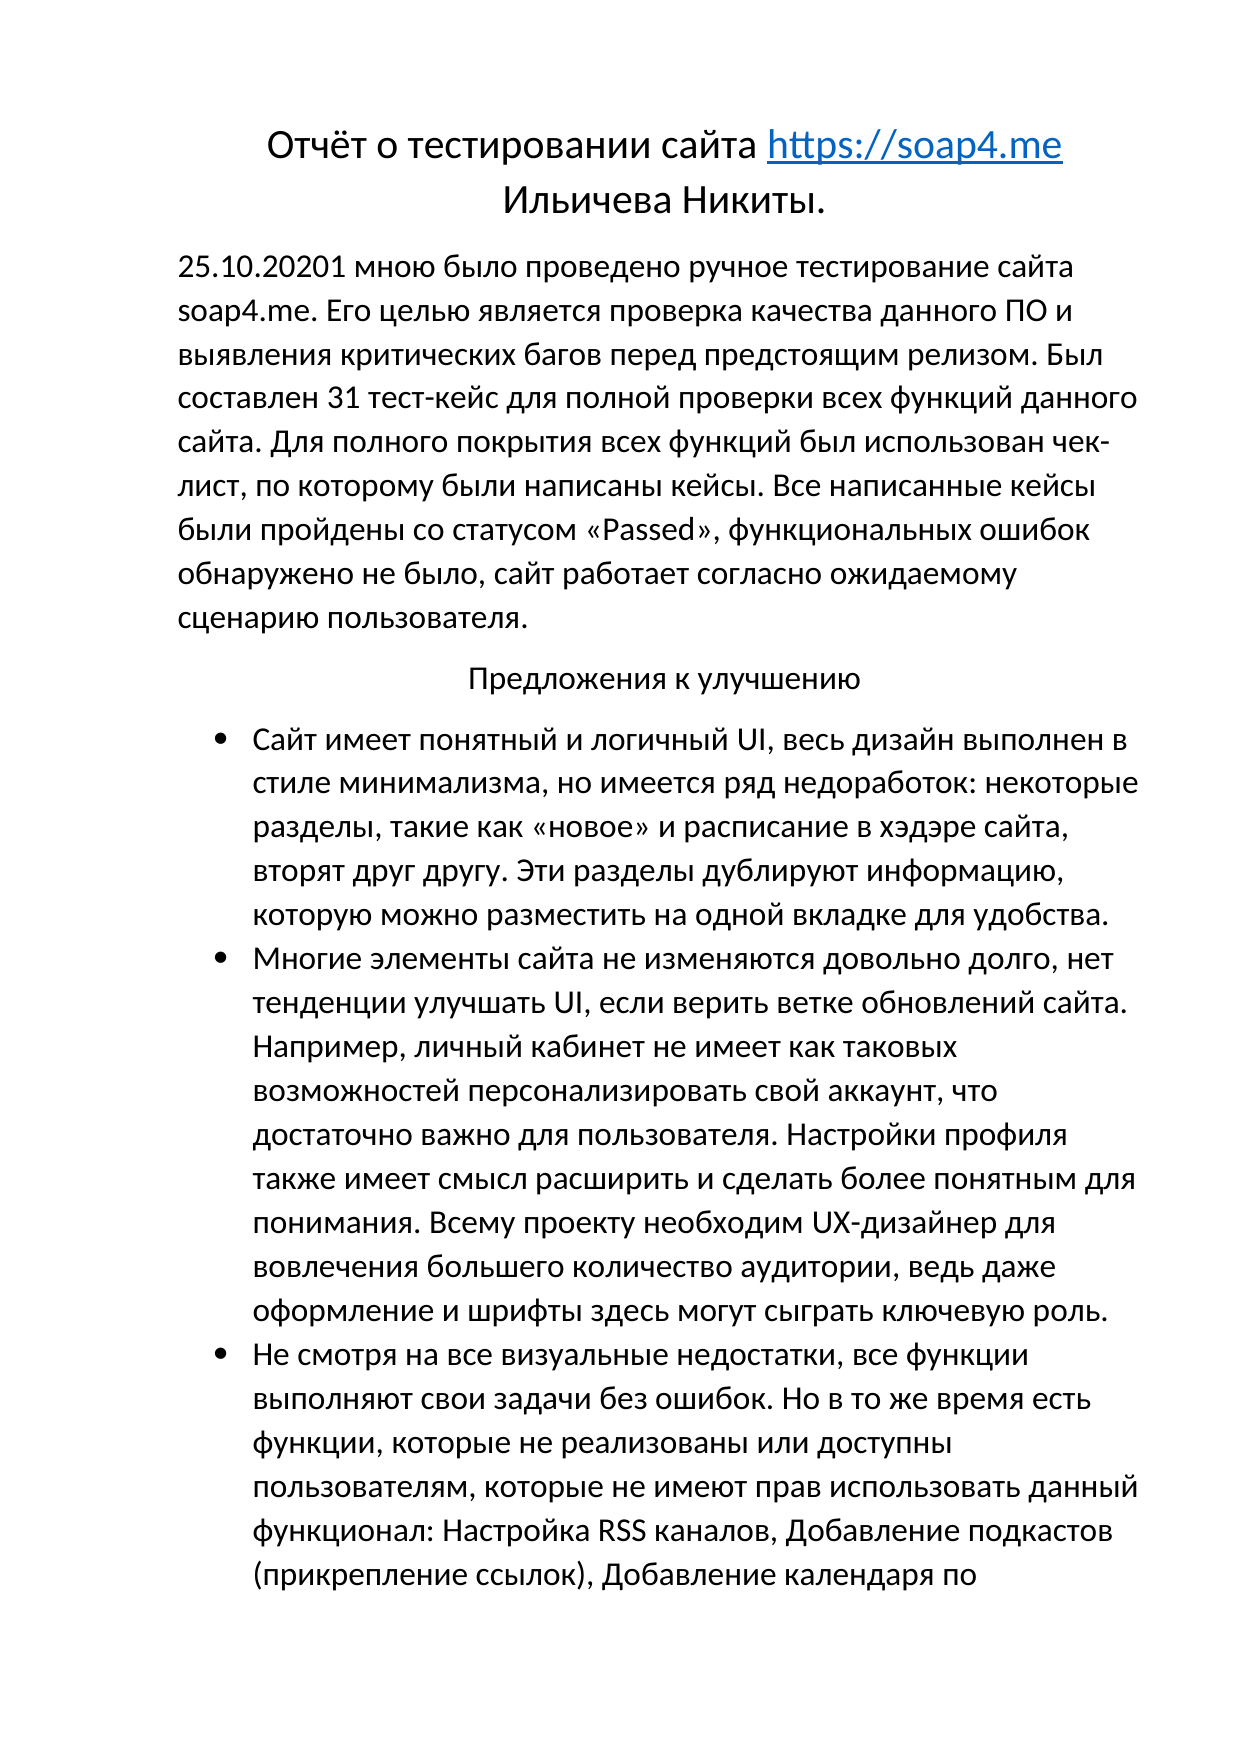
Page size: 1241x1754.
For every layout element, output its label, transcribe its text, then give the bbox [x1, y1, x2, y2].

list Многие элементы сайта не изменяются довольно долго, нет тенденции улучшать UI, если верить ветке обновлений сайта. Например, личный кабинет не имеет как таковых возможностей персонализировать свой аккаунт, что достаточно важно для пользователя. Настройки профиля также имеет смысл расширить и сделать более понятным для понимания. Всему проекту необходим UX-дизайнер для вовлечения большего количество аудитории, ведь даже оформление и шрифты здесь могут сыграть ключевую роль. [215, 937, 1152, 1330]
text Отчёт о тестировании сайта https://soap4.me Ильичева Никиты. [177, 118, 1152, 224]
text 25.10.20201 мною было проведено ручное тестирование сайта soap4.me. Его целью является проверка качества данного ПО и выявления критических багов перед предстоящим релизом. Был составлен 31 тест-кейс для полной проверки всех функций данного сайта. Для полного покрытия всех функций был использован чек-лист, по которому были написаны кейсы. Все написанные кейсы были пройдены со статусом «Passed», функциональных ошибок обнаружено не было, сайт работает согласно ожидаемому сценарию пользователя. [177, 244, 1152, 637]
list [215, 1333, 1152, 1593]
list Сайт имеет понятный и логичный UI, весь дизайн выполнен в стиле минимализма, но имеется ряд недоработок: некоторые разделы, такие как «новое» и расписание в хэдэре сайта, вторят друг другу. Эти разделы дублируют информацию, которую можно разместить на одной вкладке для удобства. [215, 717, 1152, 934]
text Предложения к улучшению [177, 657, 1152, 698]
